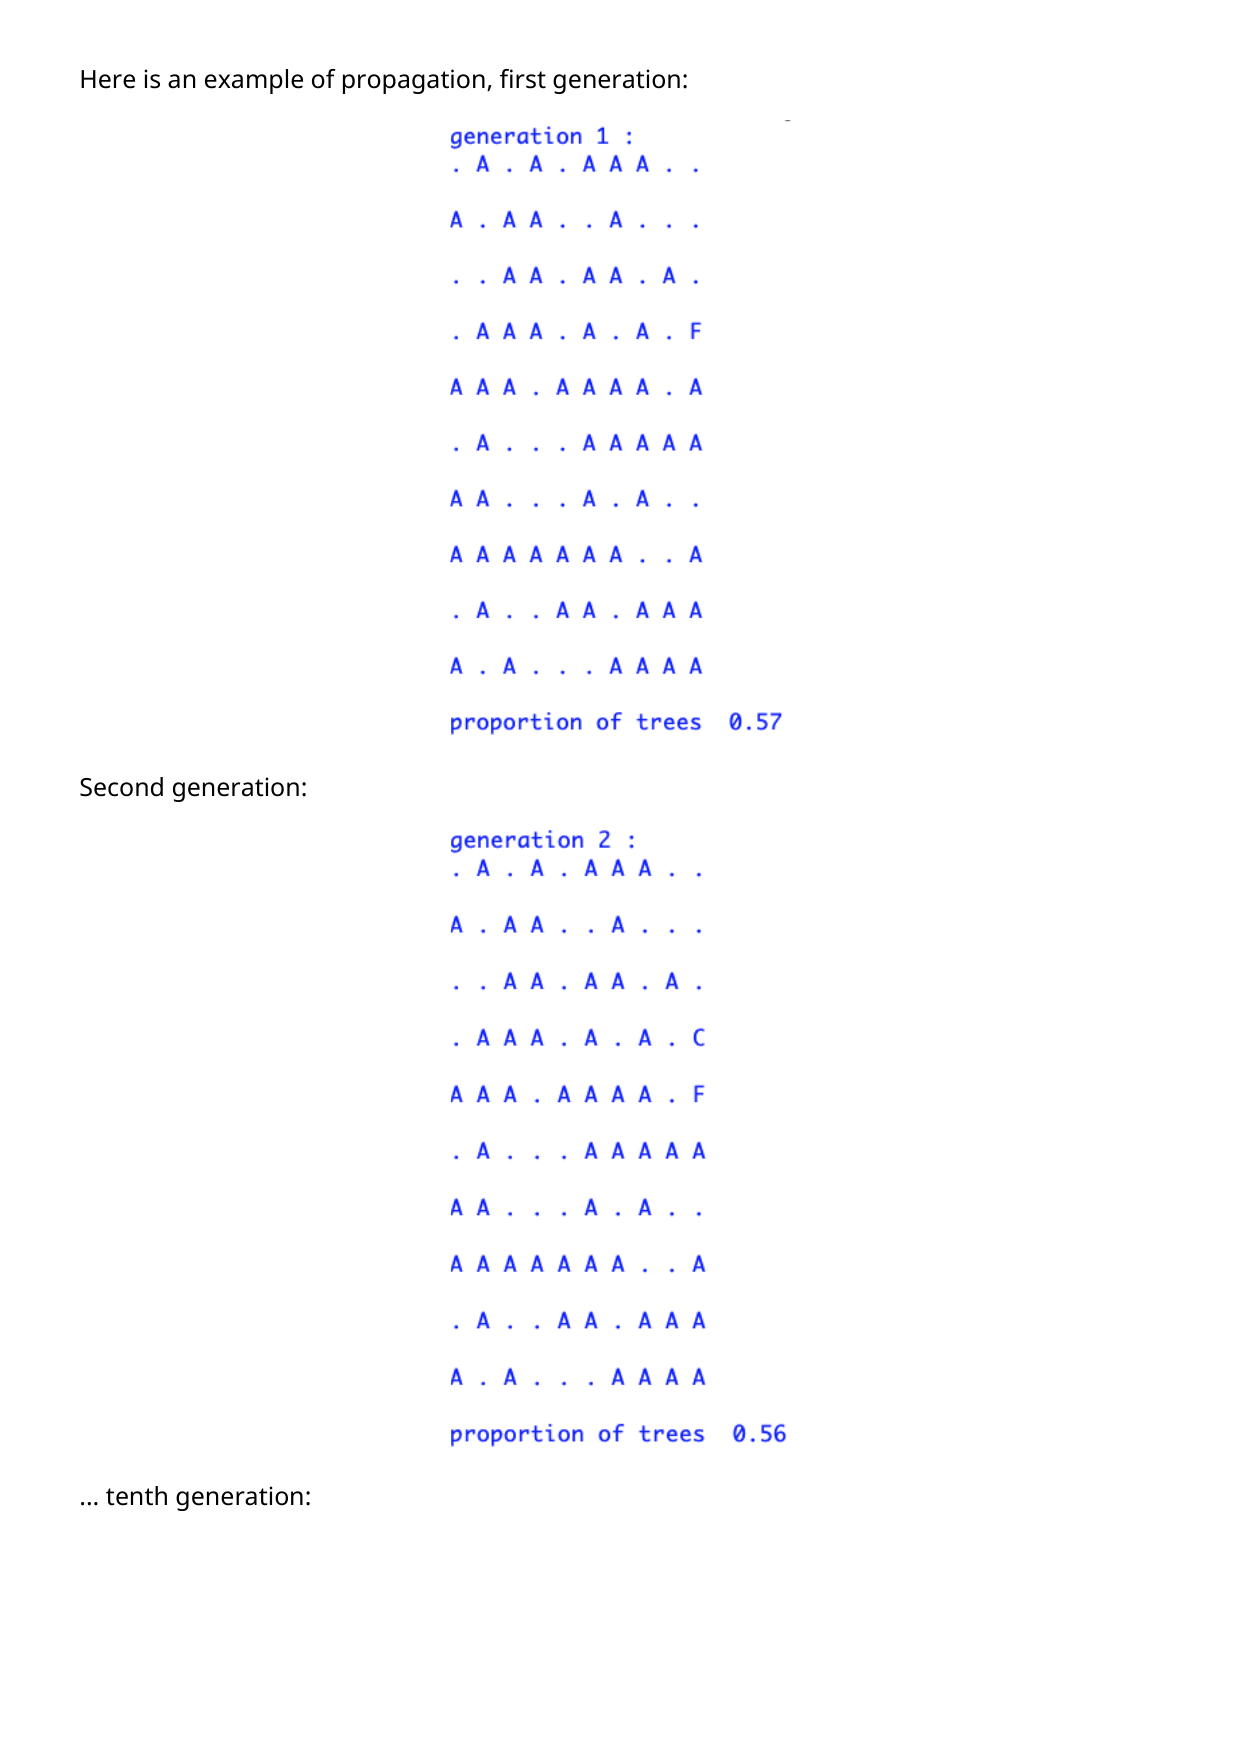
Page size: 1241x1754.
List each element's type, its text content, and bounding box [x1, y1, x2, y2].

picture [450, 829, 787, 1447]
text ... tenth generation: [79, 1479, 1161, 1513]
text Second generation: [79, 769, 1161, 803]
text Here is an example of propagation, first generation: [79, 62, 1161, 96]
picture [450, 120, 792, 735]
